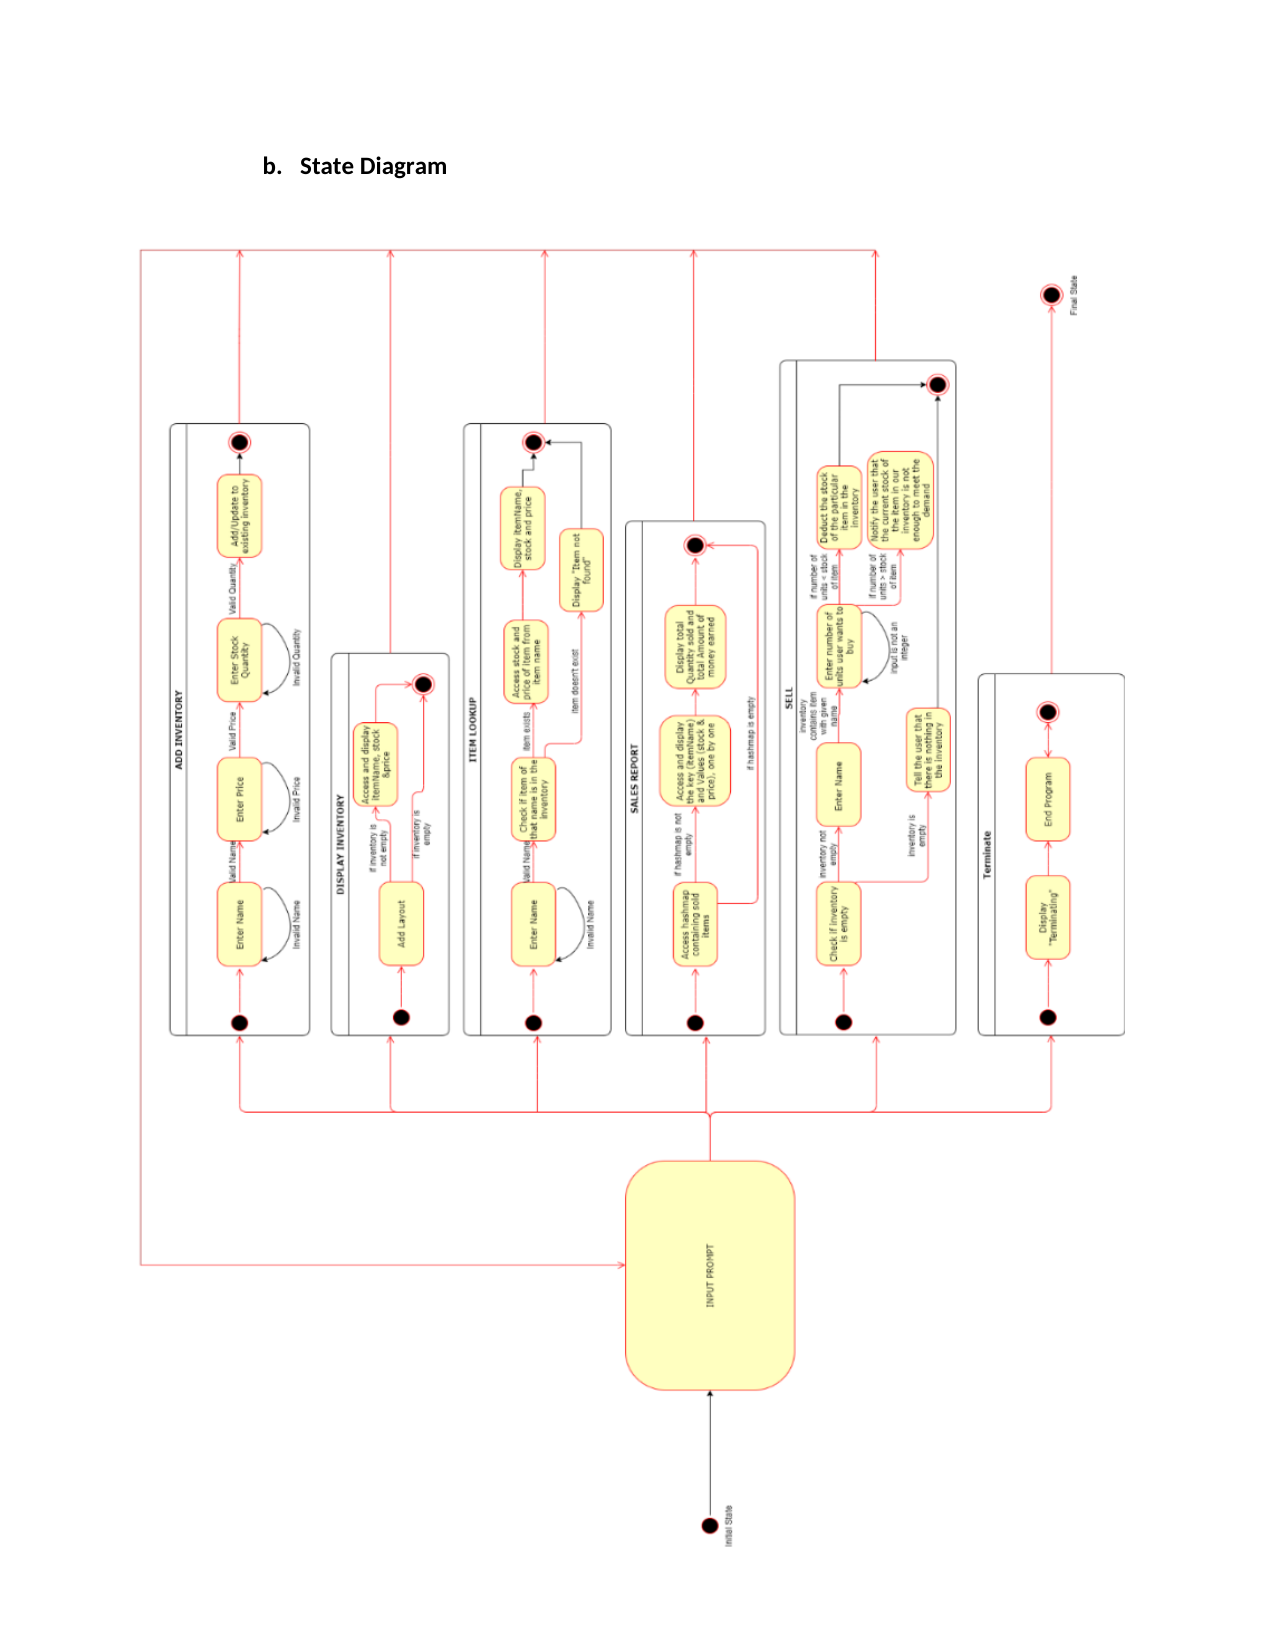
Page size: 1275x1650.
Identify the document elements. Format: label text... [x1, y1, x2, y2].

picture [135, 242, 1125, 1557]
list State Diagram [262, 150, 1125, 181]
